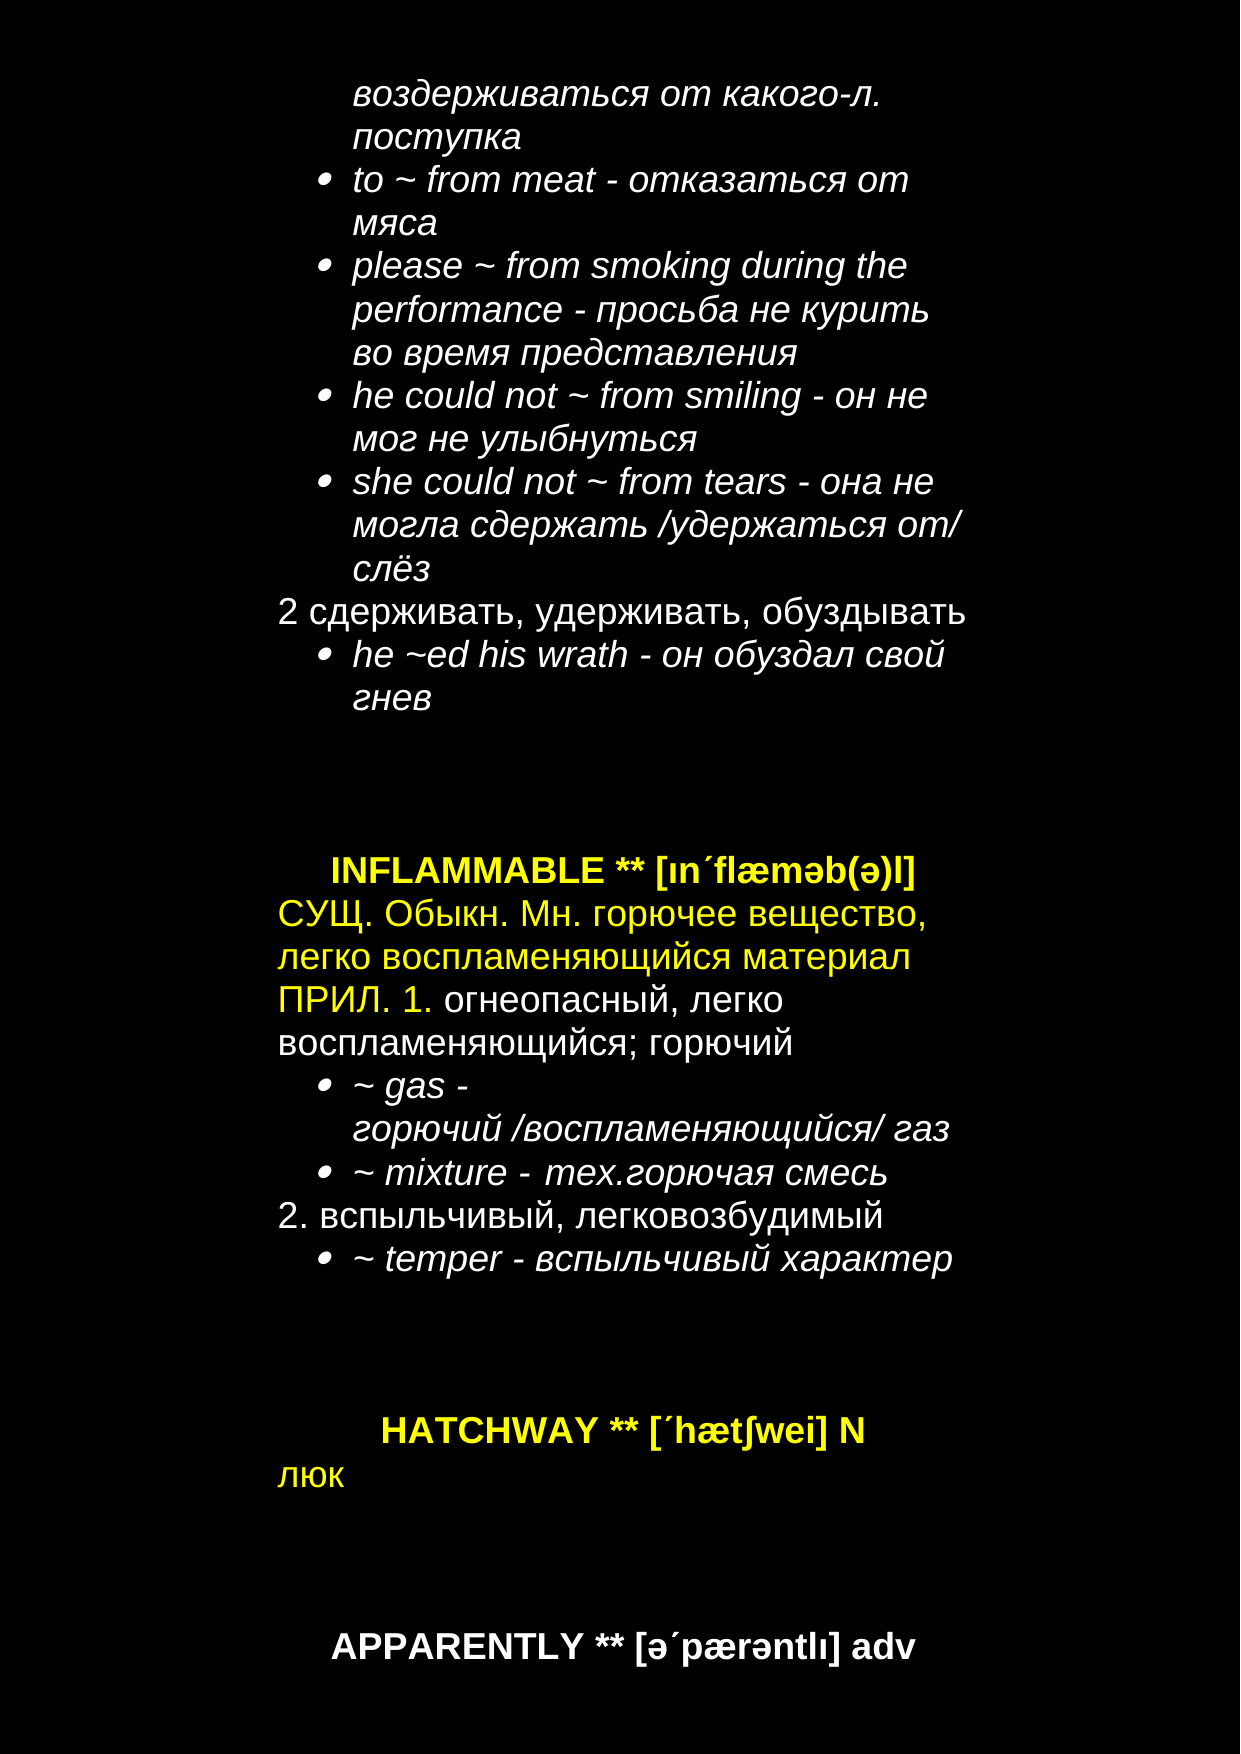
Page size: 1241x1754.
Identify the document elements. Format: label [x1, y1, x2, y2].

table_header [270, 62, 976, 1676]
